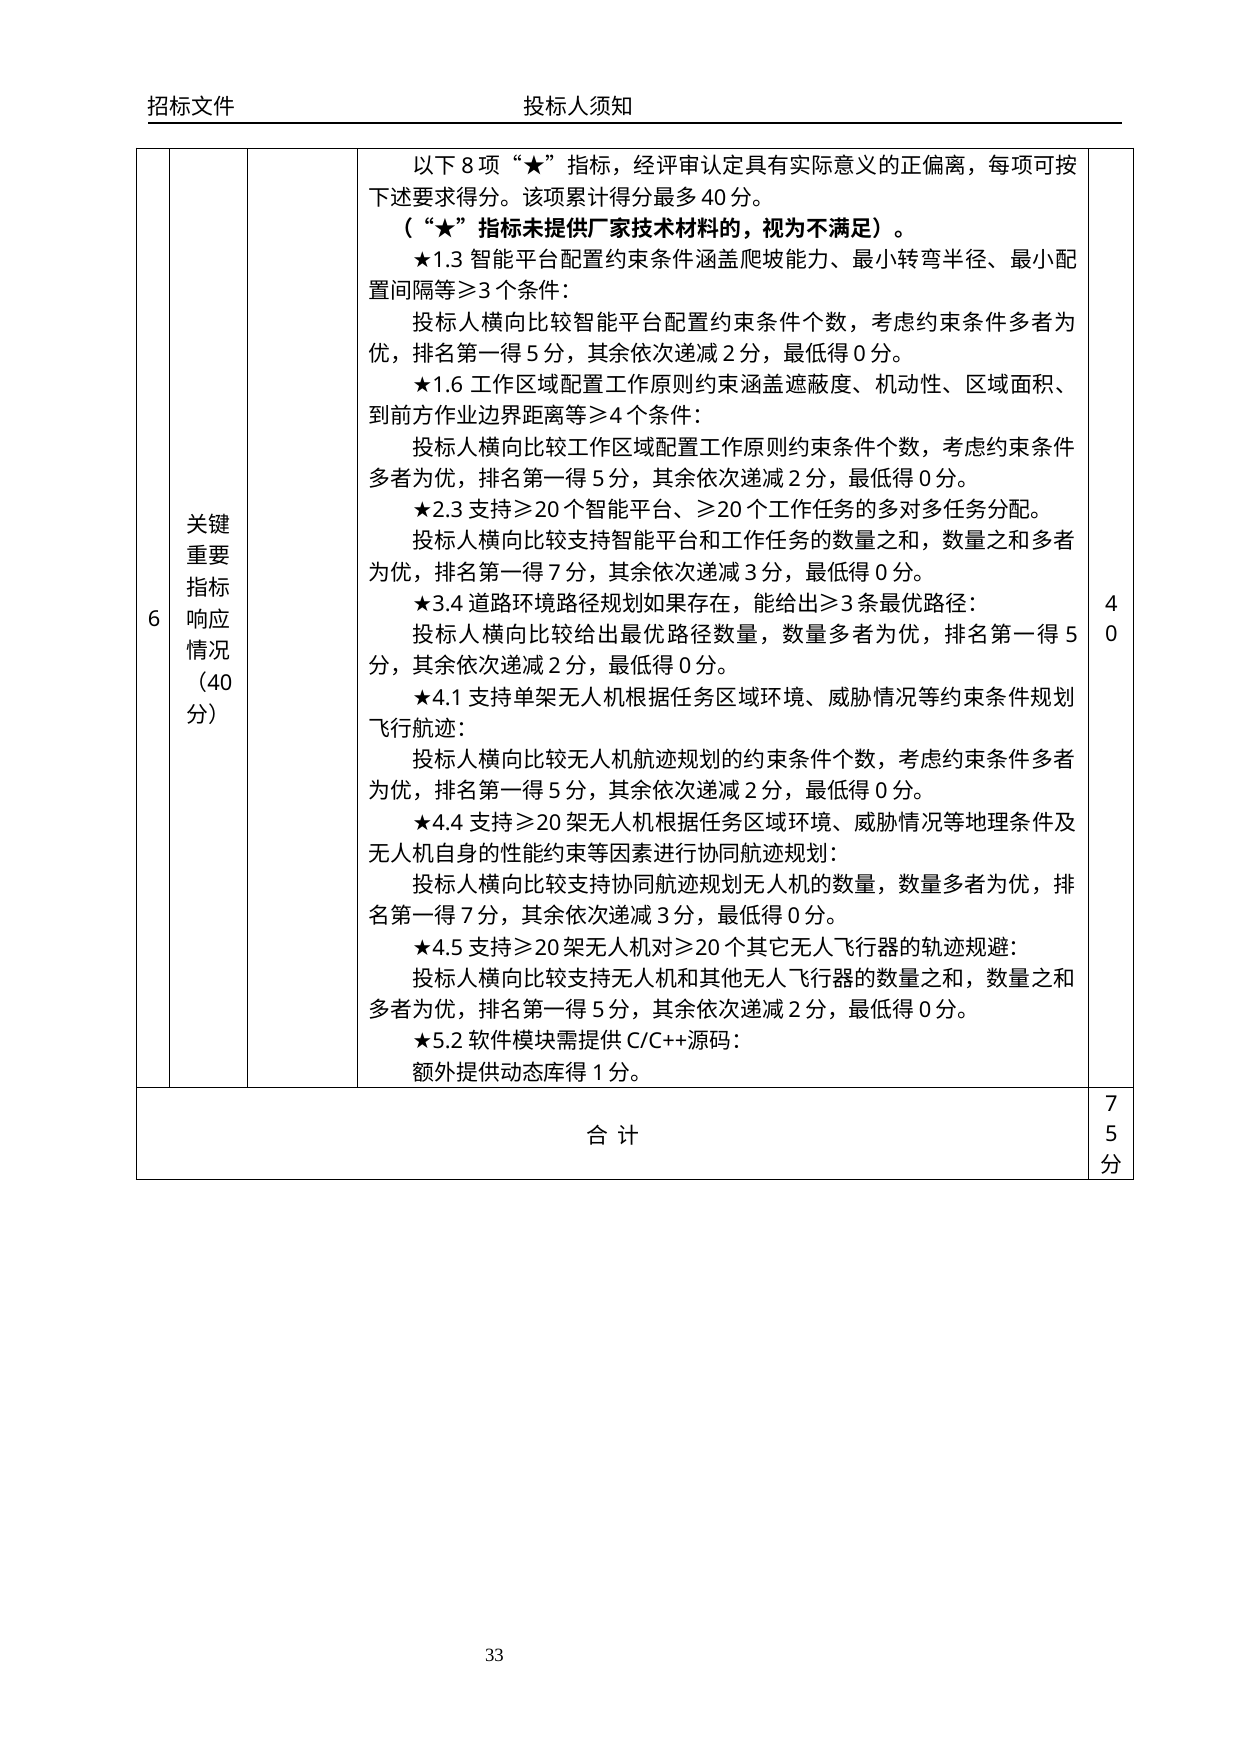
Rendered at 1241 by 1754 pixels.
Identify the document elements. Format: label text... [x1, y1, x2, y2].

table_cell 关键重要指标响应情况 （40分） [170, 149, 247, 1087]
table_cell 合 计 [137, 1088, 1088, 1179]
table_cell 40 [1089, 149, 1133, 1087]
table_cell 75分 [1089, 1088, 1133, 1179]
table_cell 以下8项“★”指标，经评审认定具有实际意义的正偏离，每项可按下述要求得分。该项累计得分最多40分。 （“★”指标未提供厂家技术材料的，视为不满足）。 ★1.3 智能平台配置约束条件涵盖爬坡能力、最小转弯半径、最小配置间隔等≥3个条件： 投标人横向比较智能平台配置约束条件个数，考虑约束条件多者为优，排名第一得5分，其余依次递减2分，最低得0分。 ★1.6 工作区域配置工作原则约束涵盖遮蔽度、机动性、区域面积、到前方作业边界距离等≥4个条件： 投标人横向比较工作区域配置工作原则约束条件个数，考虑约束条件多者为优，排名第一得5分，其余依次递减2分，最低得0分。 ★2.3 支持≥20个智能平台、≥20个工作任务的多对多任务分配。 投标人横向比较支持智能平台和工作任务的数量之和，数量之和多者为优，排名第一得7分，其余依次递减3分，最低得0分。 ★3.4 道路环境路径规划如果存在，能给出≥3条最优路径： 投标人横向比较给出最优路径数量，数量多者为优，排名第一得5分，其余依次递减2分，最低得0分。 ★4.1支持单架无人机根据任务区域环境、威胁情况等约束条件规划飞行航迹： 投标人横向比较无人机航迹规划的约束条件个数，考虑约束条件多者为优，排名第一得5分，其余依次递减2分，最低得0分。 ★4.4 支持≥20架无人机根据任务区域环境、威胁情况等地理条件及无人机自身的性能约束等因素进行协同航迹规划： 投标人横向比较支持协同航迹规划无人机的数量，数量多者为优，排名第一得7分，其余依次递减3分，最低得0分。 ★4.5 支持≥20架无人机对≥20个其它无人飞行器的轨迹规避： 投标人横向比较支持无人机和其他无人飞行器的数量之和，数量之和多者为优，排名第一得5分，其余依次递减2分，最低得0分。 ★5.2 软件模块需提供C/C++源码： 额外提供动态库得1分。 [358, 149, 1088, 1087]
table_cell [248, 149, 357, 1087]
table_cell 6 [137, 149, 169, 1087]
